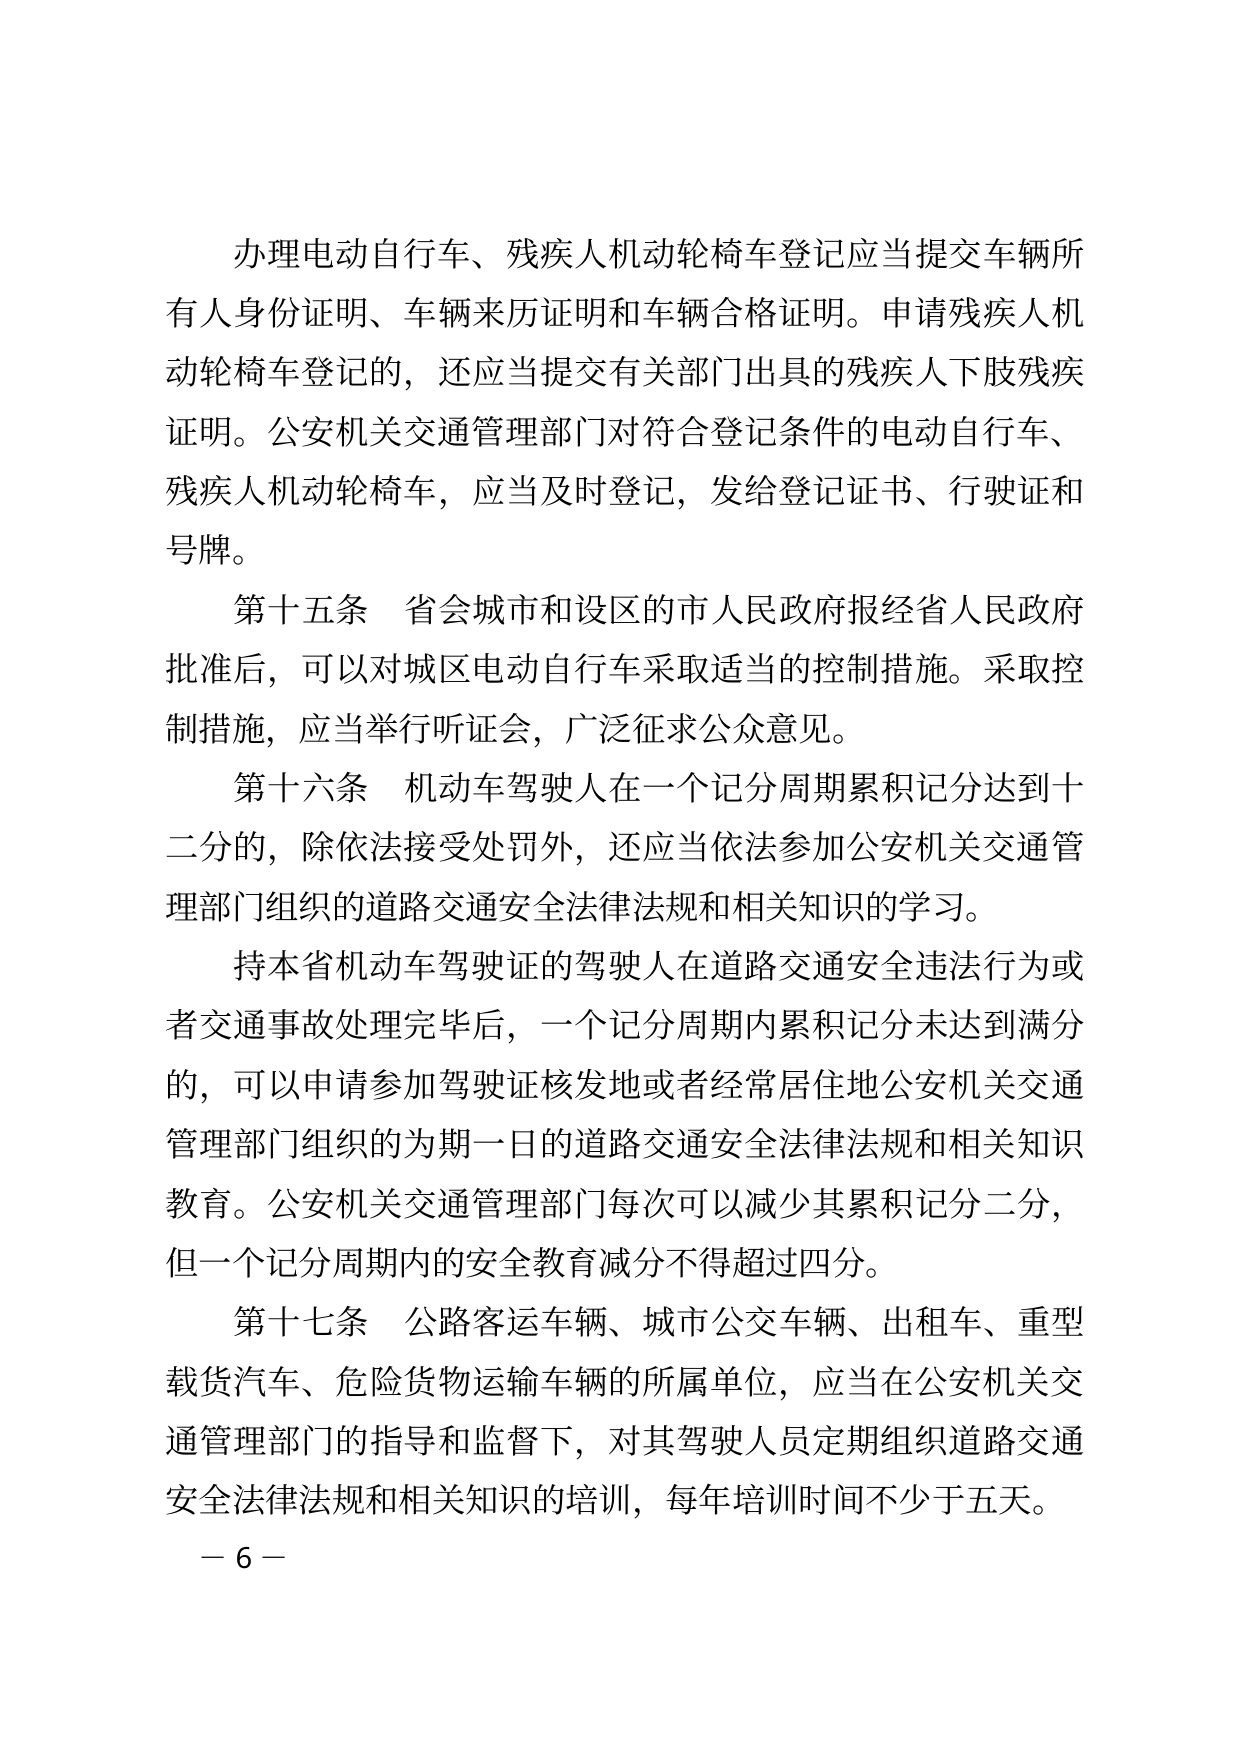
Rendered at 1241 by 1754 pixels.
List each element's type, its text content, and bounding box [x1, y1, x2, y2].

text 第十五条 省会城市和设区的市人民政府报经省人民政府批准后，可以对城区电动自行车采取适当的控制措施。采取控制措施，应当举行听证会，广泛征求公众意见。 [165, 575, 1087, 753]
text 第十六条 机动车驾驶人在一个记分周期累积记分达到十二分的，除依法接受处罚外，还应当依法参加公安机关交通管理部门组织的道路交通安全法律法规和相关知识的学习。 [165, 753, 1087, 931]
text 第十七条 公路客运车辆、城市公交车辆、出租车、重型载货汽车、危险货物运输车辆的所属单位，应当在公安机关交通管理部门的指导和监督下，对其驾驶人员定期组织道路交通安全法律法规和相关知识的培训，每年培训时间不少于五天。 [165, 1287, 1087, 1525]
text 办理电动自行车、残疾人机动轮椅车登记应当提交车辆所有人身份证明、车辆来历证明和车辆合格证明。申请残疾人机动轮椅车登记的，还应当提交有关部门出具的残疾人下肢残疾证明。公安机关交通管理部门对符合登记条件的电动自行车、残疾人机动轮椅车，应当及时登记，发给登记证书、行驶证和号牌。 [165, 218, 1087, 575]
text 持本省机动车驾驶证的驾驶人在道路交通安全违法行为或者交通事故处理完毕后，一个记分周期内累积记分未达到满分的，可以申请参加驾驶证核发地或者经常居住地公安机关交通管理部门组织的为期一日的道路交通安全法律法规和相关知识教育。公安机关交通管理部门每次可以减少其累积记分二分，但一个记分周期内的安全教育减分不得超过四分。 [165, 931, 1087, 1287]
